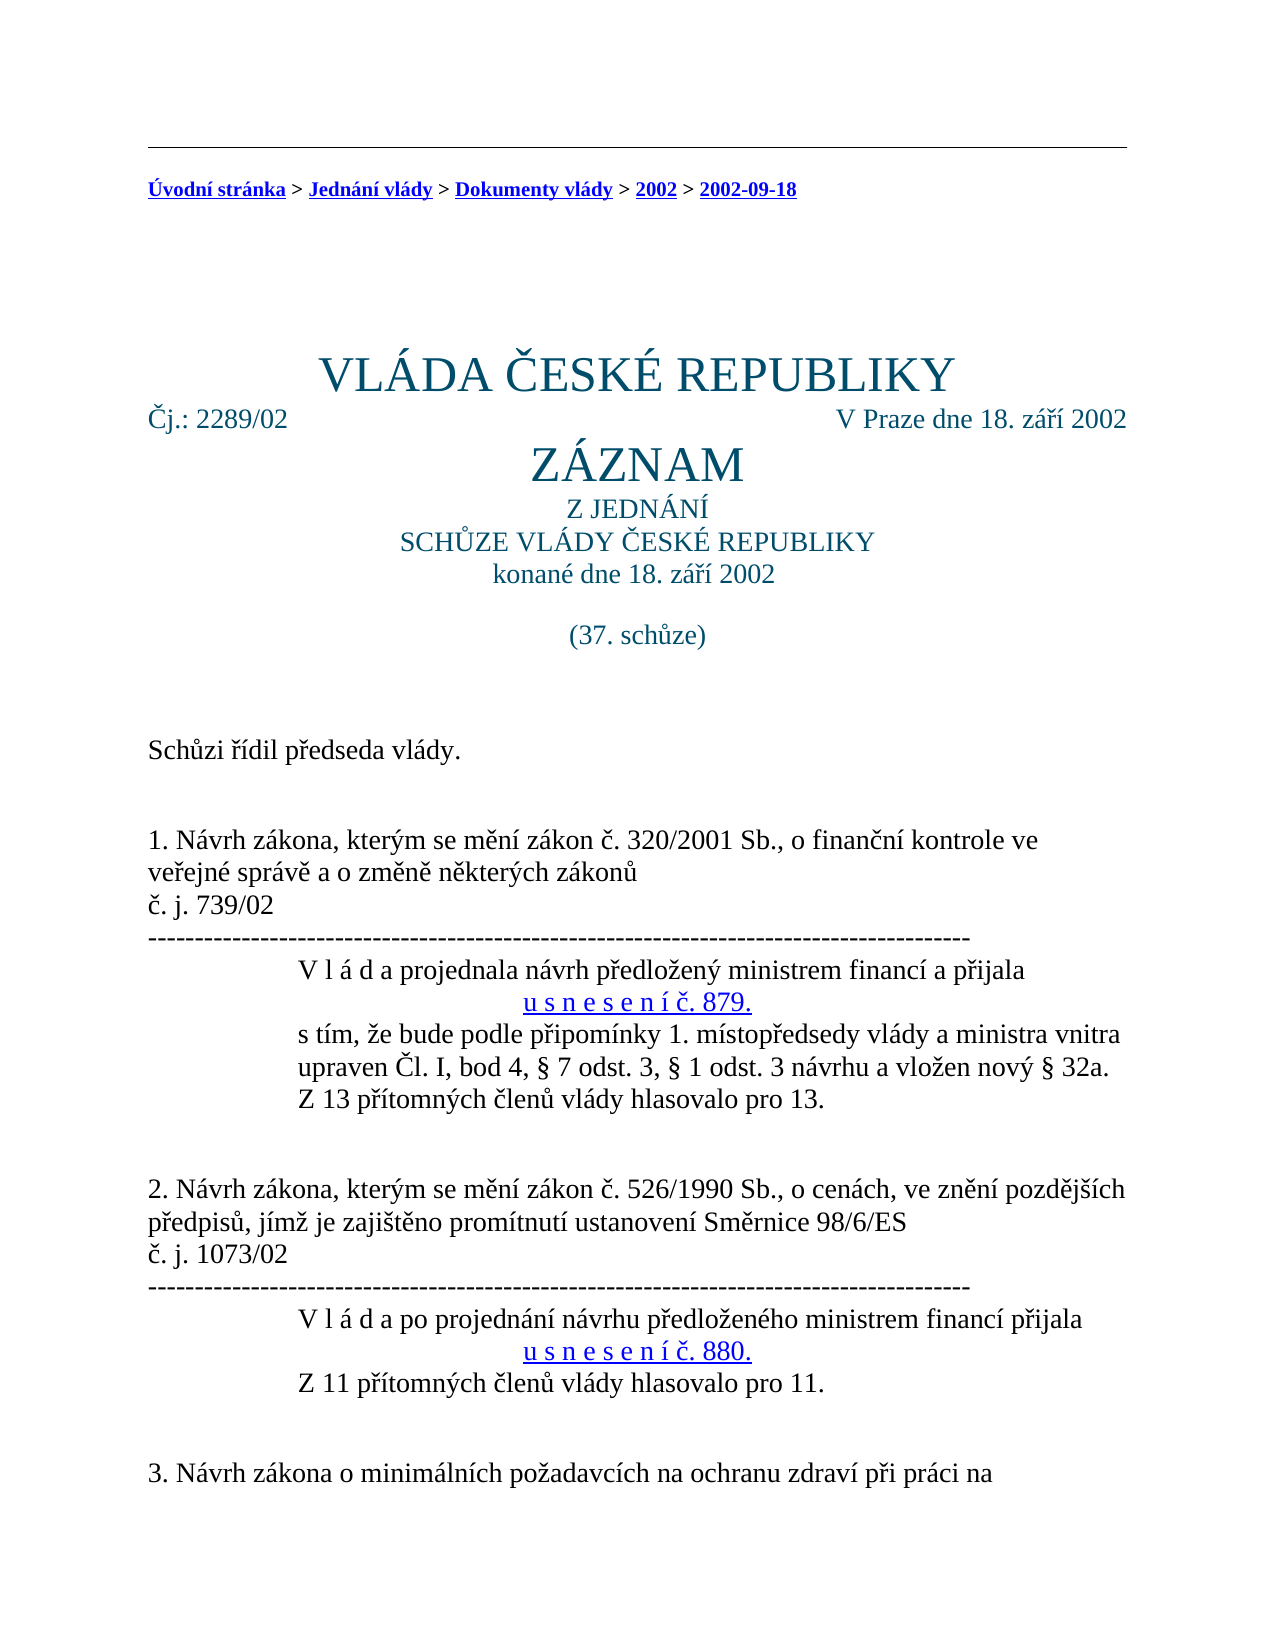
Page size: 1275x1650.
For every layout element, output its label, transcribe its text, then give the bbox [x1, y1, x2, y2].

text V l á d a projednala návrh předložený ministrem financí a přijala [298, 953, 1127, 985]
text u s n e s e n í č. 880. [148, 1334, 1127, 1367]
text V l á d a po projednání návrhu předloženého ministrem financí přijala [298, 1302, 1127, 1334]
text s tím, že bude podle připomínky 1. místopředsedy vlády a ministra vnitra upraven Čl. I, bod 4, § 7 odst. 3, § 1 odst. 3 návrhu a vložen nový § 32a. [298, 1017, 1127, 1082]
text Schůzi řídil předseda vlády. 1. Návrh zákona, kterým se mění zákon č. 320/2001 Sb., o finanční kontrole ve veřejné správě a o změně některých zákonů č. j. 739/02 ---------------------------------------------------------------------------------------- [148, 676, 1127, 953]
text 2. Návrh zákona, kterým se mění zákon č. 526/1990 Sb., o cenách, ve znění pozdějších předpisů, jímž je zajištěno promítnutí ustanovení Směrnice 98/6/ES č. j. 1073/02 ---------------------------------------------------------------------------------------- [148, 1115, 1127, 1302]
text u s n e s e n í č. 879. [148, 985, 1127, 1017]
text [148, 1399, 1127, 1489]
text Z 13 přítomných členů vlády hlasovalo pro 13. [298, 1082, 1127, 1115]
text ZÁZNAM Z JEDNÁNÍ SCHŮZE VLÁDY ČESKÉ REPUBLIKY konané dne 18. září 2002 (37. schůze) [148, 435, 1127, 651]
text Z 11 přítomných členů vlády hlasovalo pro 11. [298, 1367, 1127, 1399]
subtitle Úvodní stránka > Jednání vlády > Dokumenty vlády > 2002 > 2002-09-18 [148, 177, 1127, 201]
table_header V Praze dne 18. září 2002 [638, 403, 1127, 435]
table_header Čj.: 2289/02 [148, 403, 637, 435]
text VLÁDA ČESKÉ REPUBLIKY [148, 316, 1127, 402]
